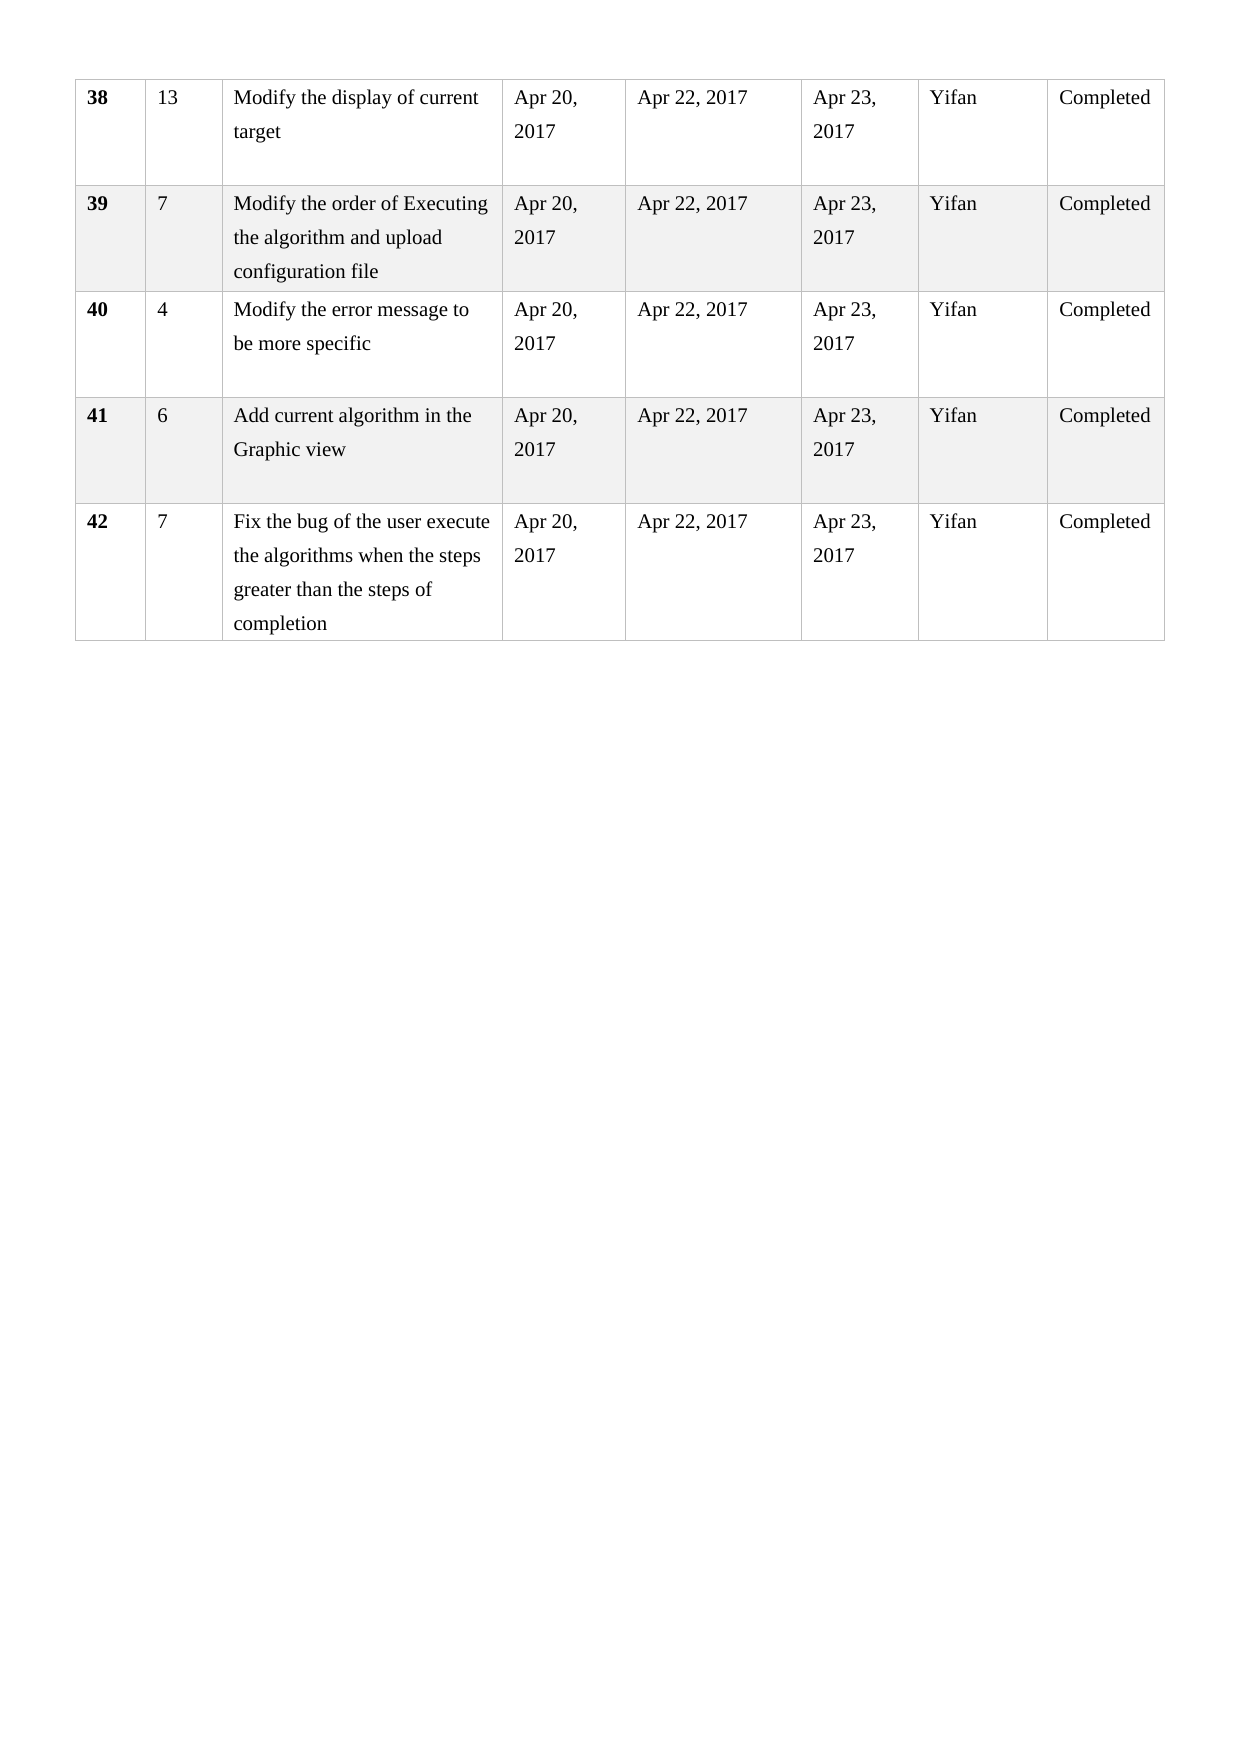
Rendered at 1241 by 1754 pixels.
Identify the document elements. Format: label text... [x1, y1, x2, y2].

table_cell Modify the error message to be more specific [223, 292, 502, 397]
table_cell Fix the bug of the user execute the algorithms when the steps greater than the steps of completion [223, 504, 502, 639]
table_cell Apr 22, 2017 [626, 398, 801, 503]
table_cell Apr 20, 2017 [503, 80, 625, 185]
table_cell Apr 23, 2017 [802, 186, 918, 291]
table_cell Apr 20, 2017 [503, 292, 625, 397]
table_cell Yifan [919, 80, 1047, 185]
table_cell Apr 20, 2017 [503, 398, 625, 503]
table_cell Completed [1048, 292, 1164, 397]
table_cell 13 [146, 80, 222, 185]
table_cell Completed [1048, 398, 1164, 503]
table_cell Completed [1048, 186, 1164, 291]
table_cell Modify the order of Executing the algorithm and upload configuration file [223, 186, 502, 291]
table_cell 38 [76, 80, 145, 185]
table_cell 6 [146, 398, 222, 503]
table_cell Apr 20, 2017 [503, 504, 625, 639]
table_cell Apr 23, 2017 [802, 80, 918, 185]
table_cell Apr 22, 2017 [626, 80, 801, 185]
table_cell 4 [146, 292, 222, 397]
table_cell Apr 22, 2017 [626, 186, 801, 291]
table_cell Yifan [919, 292, 1047, 397]
table_cell Apr 22, 2017 [626, 504, 801, 639]
table_cell 40 [76, 292, 145, 397]
table_cell Modify the display of current target [223, 80, 502, 185]
table_cell 42 [76, 504, 145, 639]
table_cell Add current algorithm in the Graphic view [223, 398, 502, 503]
table_cell Completed [1048, 80, 1164, 185]
table_cell Completed [1048, 504, 1164, 639]
table_cell Apr 23, 2017 [802, 292, 918, 397]
table_cell 39 [76, 186, 145, 291]
table_cell 7 [146, 504, 222, 639]
table_cell 41 [76, 398, 145, 503]
table_cell Yifan [919, 504, 1047, 639]
table_cell Apr 23, 2017 [802, 504, 918, 639]
table_cell 7 [146, 186, 222, 291]
table_cell Apr 22, 2017 [626, 292, 801, 397]
table_cell Yifan [919, 398, 1047, 503]
table_cell Yifan [919, 186, 1047, 291]
table_cell Apr 23, 2017 [802, 398, 918, 503]
table_cell Apr 20, 2017 [503, 186, 625, 291]
